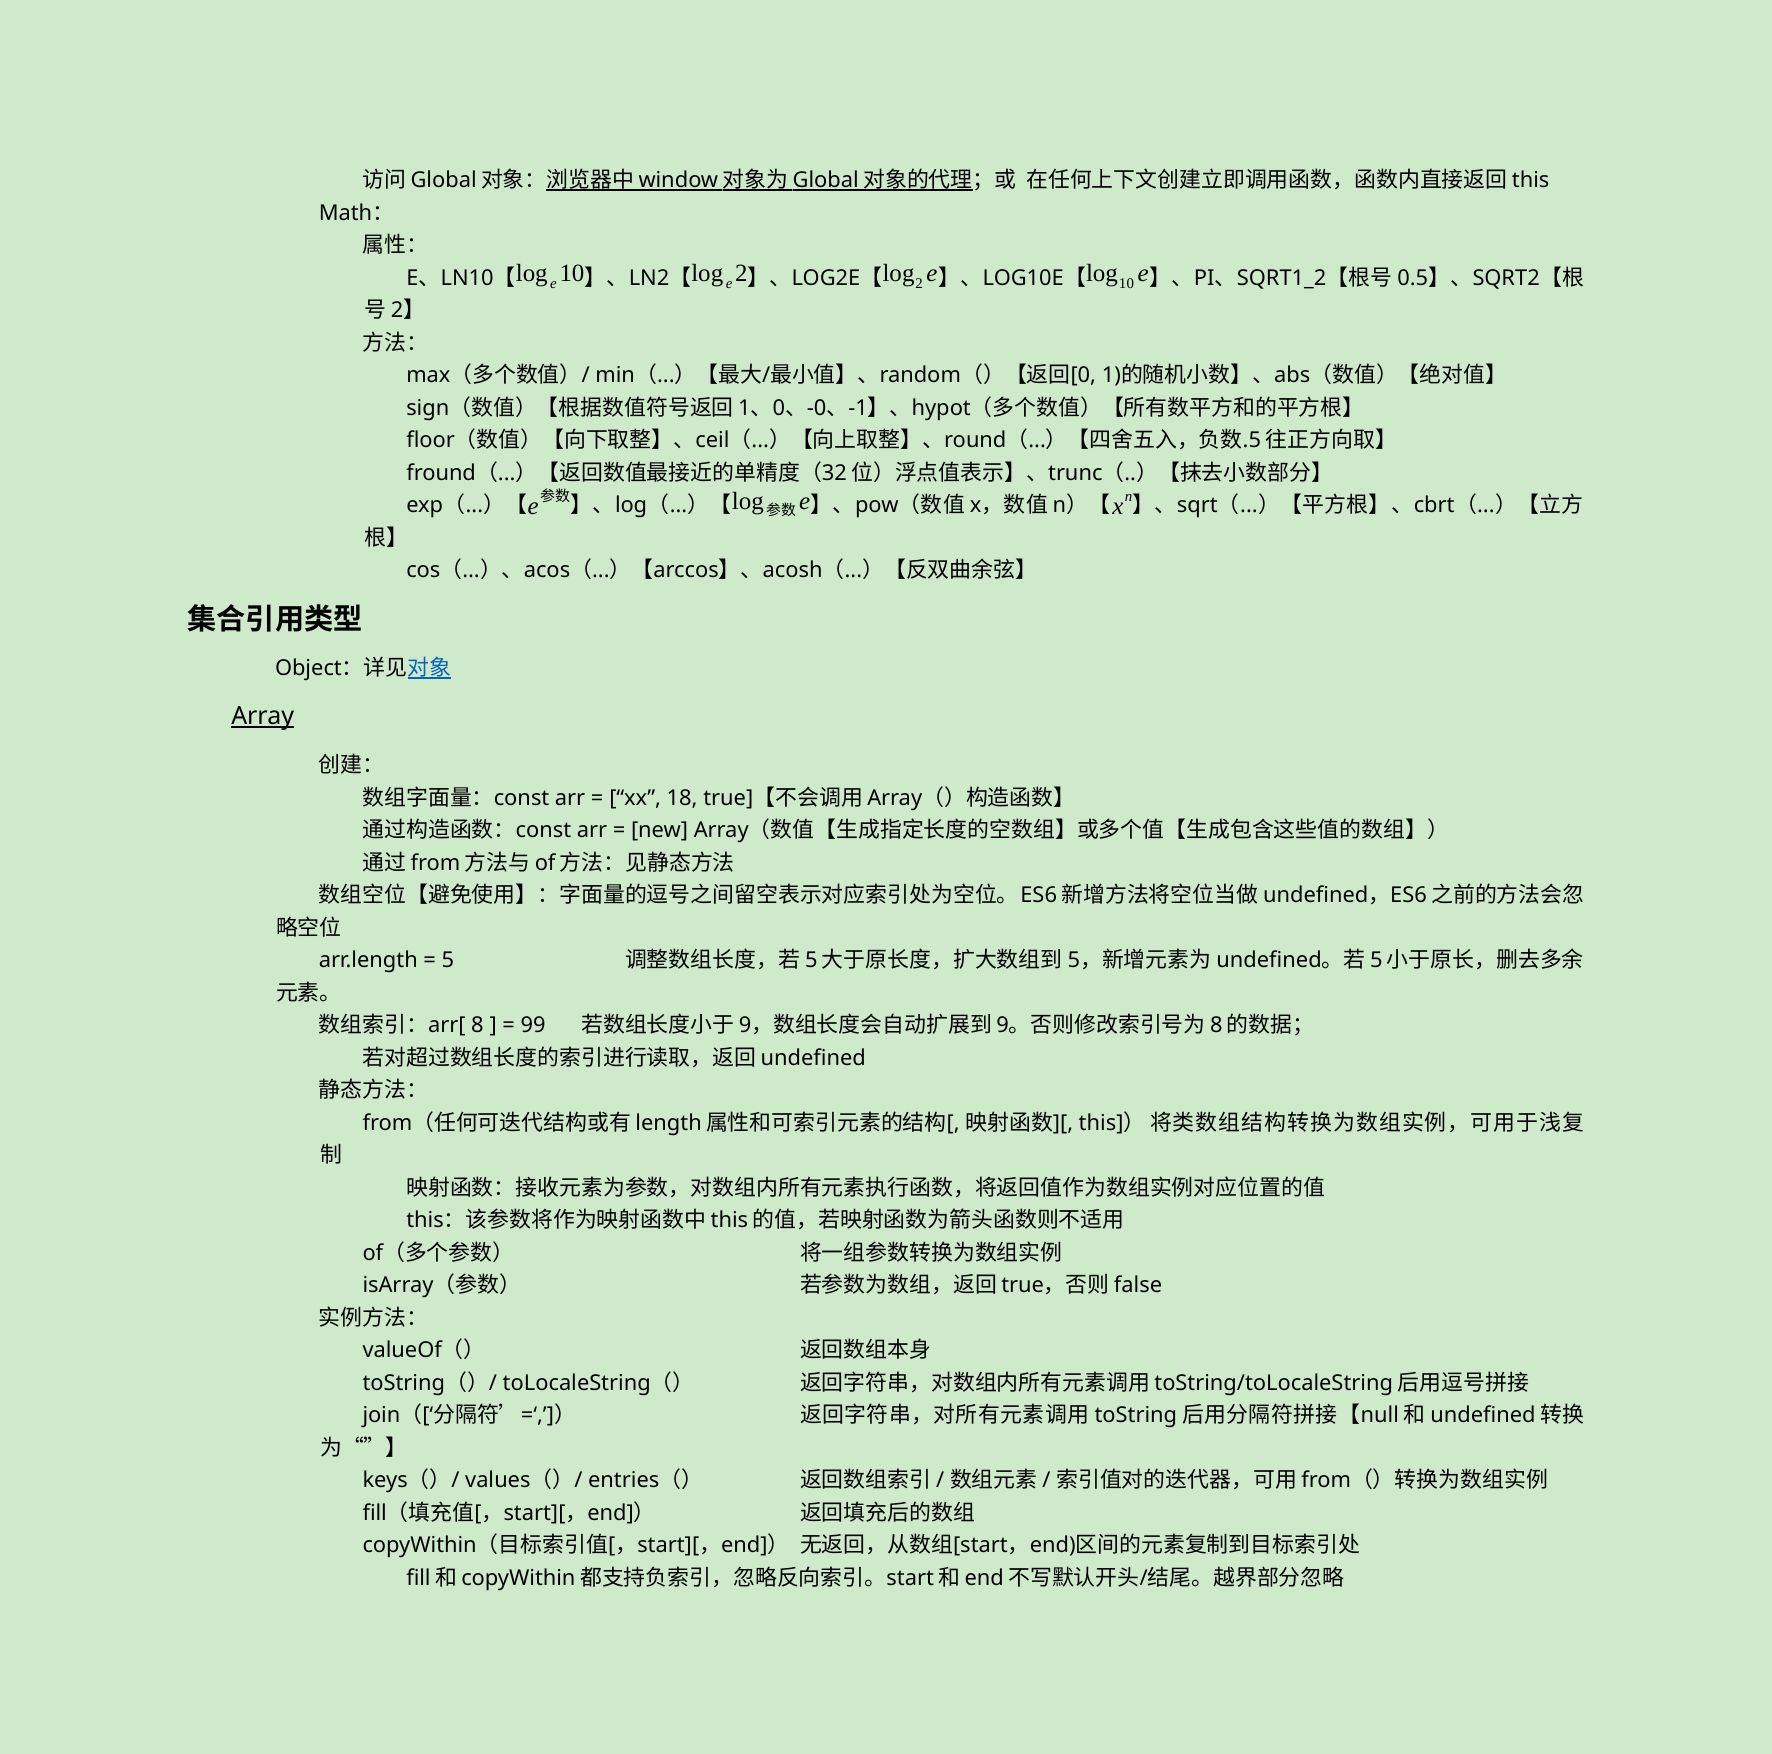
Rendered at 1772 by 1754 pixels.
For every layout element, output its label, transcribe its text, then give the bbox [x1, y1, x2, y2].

list 若对超过数组长度的索引进行读取，返回undefined [320, 1039, 1585, 1072]
list 属性： [320, 227, 1585, 259]
list copyWithin（目标索引值[，start][，end]） 无返回，从数组[start，end)区间的元素复制到目标索引处 [320, 1527, 1585, 1559]
list join（[‘分隔符’=‘,’]） 返回字符串，对所有元素调用toString后用分隔符拼接【null和undefined转换为“”】 [320, 1397, 1585, 1462]
list fround（...）【返回数值最接近的单精度（32位）浮点值表示】、trunc（..）【抹去小数部分】 [364, 454, 1585, 487]
list cos（...）、acos（...）【arccos】、acosh（...）【反双曲余弦】 [364, 552, 1585, 584]
list 数组空位【避免使用】：字面量的逗号之间留空表示对应索引处为空位。ES6新增方法将空位当做undefined，ES6之前的方法会忽略空位 [276, 877, 1585, 942]
list 方法： [320, 324, 1585, 357]
subtitle 集合引用类型 [187, 584, 1585, 649]
list sign（数值）【根据数值符号返回1、0、-0、-1】、hypot（多个数值）【所有数平方和的平方根】 [364, 389, 1585, 422]
list 访问Global对象：浏览器中window对象为Global对象的代理；或 在任何上下文创建立即调用函数，函数内直接返回this [320, 162, 1585, 194]
list E、LN10【】、LN2【】、LOG2E【】、LOG10E【】、PI、SQRT1_2【根号0.5】、SQRT2【根号2】 [364, 259, 1585, 324]
list valueOf（） 返回数组本身 [320, 1332, 1585, 1364]
list this：该参数将作为映射函数中this的值，若映射函数为箭头函数则不适用 [364, 1202, 1585, 1234]
list 数组索引：arr[ 8 ] = 99 若数组长度小于9，数组长度会自动扩展到9。否则修改索引号为8的数据； [276, 1007, 1585, 1039]
list 静态方法： [276, 1072, 1585, 1104]
subtitle Array [231, 682, 1585, 747]
list keys（）/ values（）/ entries（） 返回数组索引 / 数组元素 / 索引值对的迭代器，可用from（）转换为数组实例 [320, 1462, 1585, 1494]
list fill（填充值[，start][，end]） 返回填充后的数组 [320, 1494, 1585, 1527]
list fill和copyWithin都支持负索引，忽略反向索引。start和end不写默认开头/结尾。越界部分忽略 [364, 1559, 1585, 1592]
list arr.length = 5 调整数组长度，若5大于原长度，扩大数组到5，新增元素为undefined。若5小于原长，删去多余元素。 [276, 942, 1585, 1007]
list 通过构造函数：const arr = [new] Array（数值【生成指定长度的空数组】或多个值【生成包含这些值的数组】） [320, 812, 1585, 844]
list of（多个参数） 将一组参数转换为数组实例 [320, 1234, 1585, 1267]
list isArray（参数） 若参数为数组，返回true，否则false [320, 1267, 1585, 1299]
list Math： [276, 194, 1585, 227]
list exp（...）【】、log（...）【】、pow（数值x，数值n）【】、sqrt（...）【平方根】、cbrt（...）【立方根】 [364, 487, 1585, 552]
list floor（数值）【向下取整】、ceil（...）【向上取整】、round（...）【四舍五入，负数.5往正方向取】 [364, 422, 1585, 454]
list 数组字面量：const arr = [“xx”, 18, true]【不会调用Array（）构造函数】 [320, 779, 1585, 812]
list 创建： [276, 747, 1585, 779]
list from（任何可迭代结构或有length属性和可索引元素的结构[, 映射函数][, this]） 将类数组结构转换为数组实例，可用于浅复制 [320, 1104, 1585, 1169]
list max（多个数值）/ min（...）【最大/最小值】、random（）【返回[0, 1)的随机小数】、abs（数值）【绝对值】 [364, 357, 1585, 389]
list 实例方法： [276, 1299, 1585, 1332]
list 通过from方法与of方法：见静态方法 [320, 844, 1585, 877]
list 映射函数：接收元素为参数，对数组内所有元素执行函数，将返回值作为数组实例对应位置的值 [364, 1169, 1585, 1202]
list toString（）/ toLocaleString（） 返回字符串，对数组内所有元素调用toString/toLocaleString后用逗号拼接 [320, 1364, 1585, 1397]
list Object：详见对象 [231, 649, 1585, 682]
